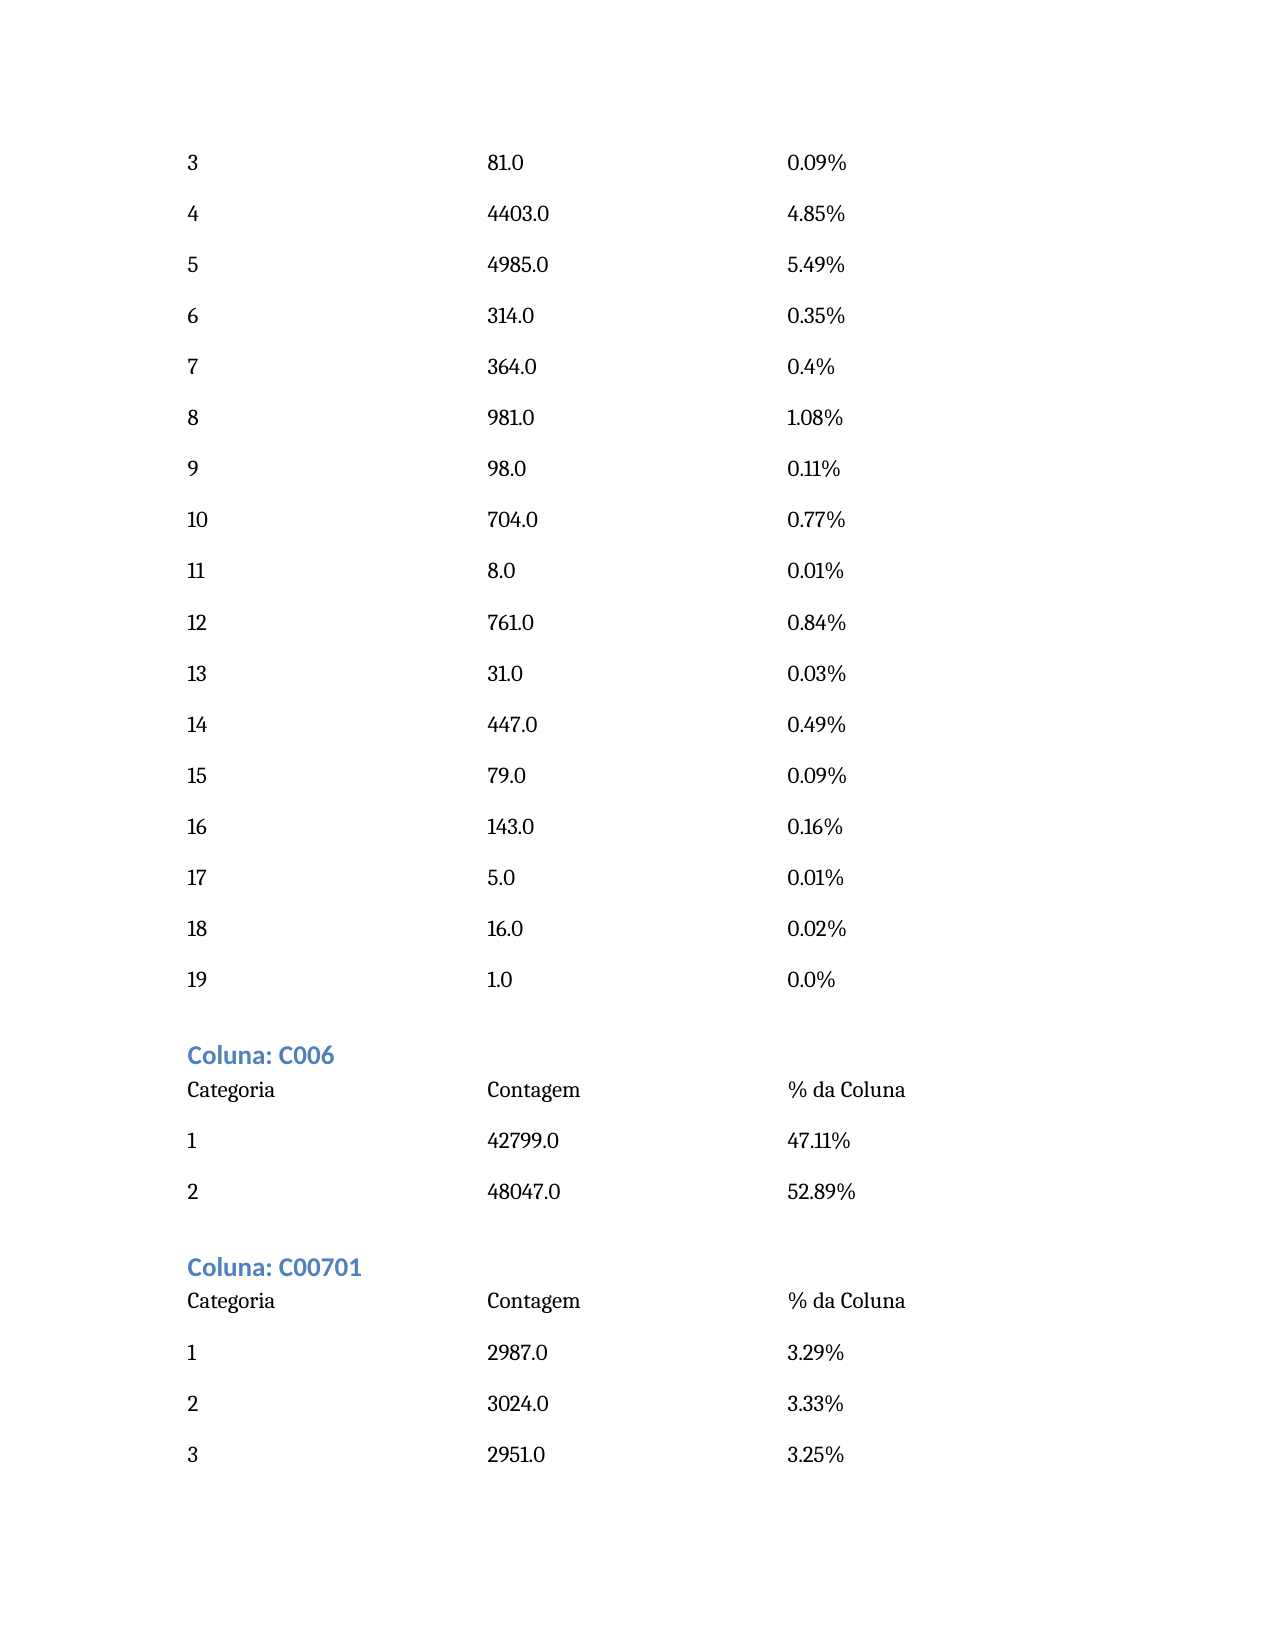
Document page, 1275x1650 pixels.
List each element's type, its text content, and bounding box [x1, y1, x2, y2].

table_cell 15 [176, 763, 476, 813]
table_cell 0.01% [776, 865, 1076, 916]
table_cell 4.85% [776, 201, 1076, 252]
table_cell 4985.0 [476, 252, 776, 303]
table_cell 0.49% [776, 711, 1076, 762]
table_cell 0.11% [776, 456, 1076, 507]
table_cell 2 [176, 1179, 476, 1229]
table_cell 3 [176, 150, 476, 201]
table_cell 3.25% [776, 1441, 1076, 1492]
table_cell 8 [176, 405, 476, 456]
table_cell 5 [176, 252, 476, 303]
table_cell 0.03% [776, 660, 1076, 711]
table_cell 2951.0 [476, 1441, 776, 1492]
table_cell 81.0 [476, 150, 776, 201]
table_cell 1 [176, 1128, 476, 1178]
table_cell 0.4% [776, 354, 1076, 405]
table_header % da Coluna [776, 1288, 1076, 1339]
table_cell 0.09% [776, 150, 1076, 201]
table_cell 18 [176, 916, 476, 967]
subtitle Coluna: C006 [187, 1038, 1087, 1072]
table_cell 5.0 [476, 865, 776, 916]
table_cell 6 [176, 303, 476, 354]
table_cell 4403.0 [476, 201, 776, 252]
table_cell 1.08% [776, 405, 1076, 456]
table_cell 143.0 [476, 814, 776, 864]
table_cell 0.0% [776, 967, 1076, 1018]
table_cell 5.49% [776, 252, 1076, 303]
table_cell 2987.0 [476, 1339, 776, 1390]
table_cell 2 [176, 1390, 476, 1441]
table_cell 31.0 [476, 660, 776, 711]
table_cell 9 [176, 456, 476, 507]
table_cell 52.89% [776, 1179, 1076, 1229]
table_cell 761.0 [476, 609, 776, 660]
table_cell 8.0 [476, 558, 776, 609]
table_cell 16 [176, 814, 476, 864]
table_cell 3.29% [776, 1339, 1076, 1390]
table_cell 0.77% [776, 507, 1076, 558]
table_cell 10 [176, 507, 476, 558]
table_cell 16.0 [476, 916, 776, 967]
table_cell 13 [176, 660, 476, 711]
table_cell 3024.0 [476, 1390, 776, 1441]
table_cell 48047.0 [476, 1179, 776, 1229]
table_cell 1.0 [476, 967, 776, 1018]
table_header Categoria [176, 1288, 476, 1339]
subtitle Coluna: C00701 [187, 1250, 1087, 1283]
table_cell 19 [176, 967, 476, 1018]
table_cell 47.11% [776, 1128, 1076, 1178]
table_cell 12 [176, 609, 476, 660]
table_header Contagem [476, 1076, 776, 1127]
table_cell 0.84% [776, 609, 1076, 660]
table_header % da Coluna [776, 1076, 1076, 1127]
table_cell 0.01% [776, 558, 1076, 609]
table_cell 3.33% [776, 1390, 1076, 1441]
table_cell 314.0 [476, 303, 776, 354]
table_header Contagem [476, 1288, 776, 1339]
table_cell 981.0 [476, 405, 776, 456]
table_cell 1 [176, 1339, 476, 1390]
table_cell 79.0 [476, 763, 776, 813]
table_cell 42799.0 [476, 1128, 776, 1178]
table_cell 0.09% [776, 763, 1076, 813]
table_cell 7 [176, 354, 476, 405]
table_cell 14 [176, 711, 476, 762]
table_cell 704.0 [476, 507, 776, 558]
table_cell 0.02% [776, 916, 1076, 967]
table_cell 364.0 [476, 354, 776, 405]
table_header Categoria [176, 1076, 476, 1127]
table_cell 98.0 [476, 456, 776, 507]
table_cell 11 [176, 558, 476, 609]
table_cell 17 [176, 865, 476, 916]
table_cell 4 [176, 201, 476, 252]
table_cell 0.35% [776, 303, 1076, 354]
table_cell 0.16% [776, 814, 1076, 864]
table_cell 3 [176, 1441, 476, 1492]
table_cell 447.0 [476, 711, 776, 762]
